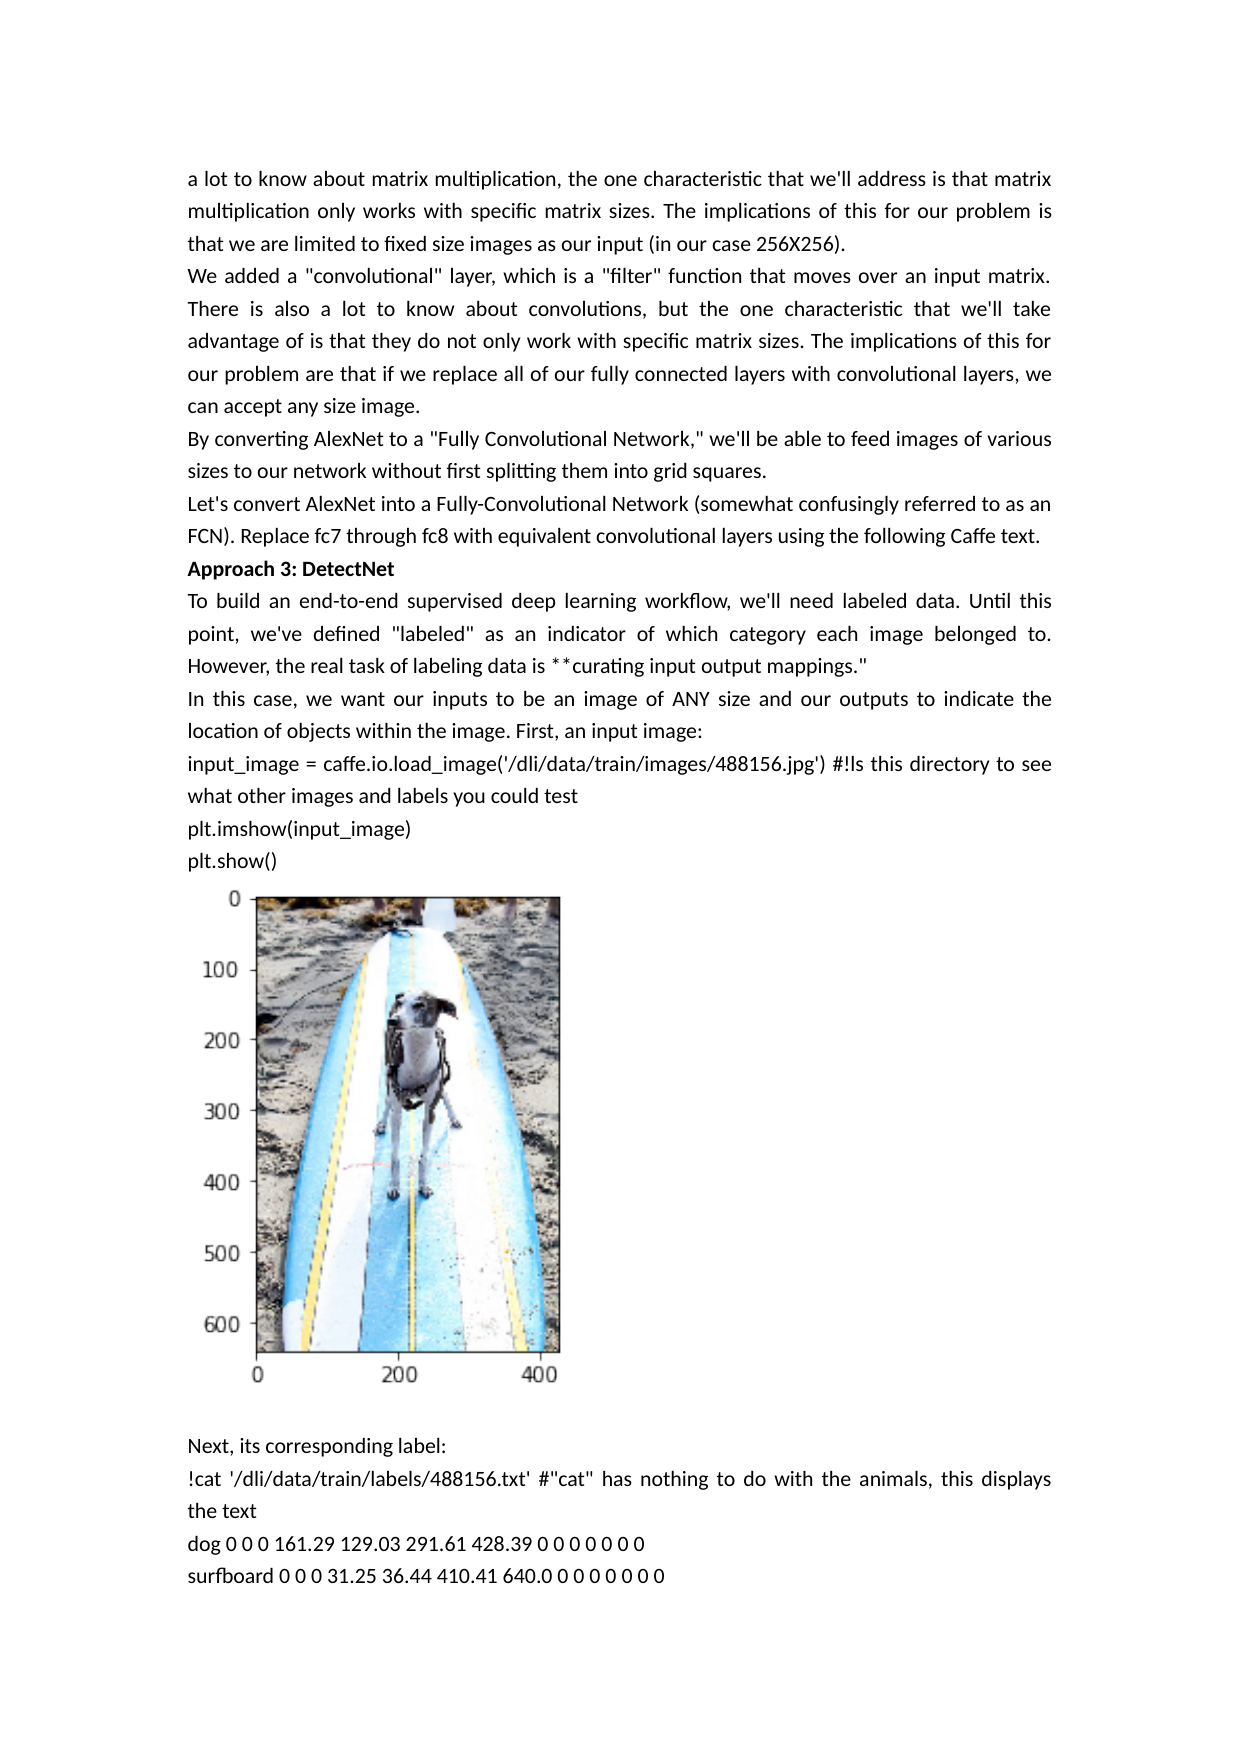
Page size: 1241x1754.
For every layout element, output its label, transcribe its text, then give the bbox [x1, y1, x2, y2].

text In this case, we want our inputs to be an image of ANY size and our outputs to indicate the location of objects within the image. First, an input image: [187, 682, 1053, 747]
text By converting AlexNet to a "Fully Convolutional Network," we'll be able to feed images of various sizes to our network without first splitting them into grid squares. [187, 422, 1053, 487]
text dog 0 0 0 161.29 129.03 291.61 428.39 0 0 0 0 0 0 0 [187, 1527, 1053, 1559]
text input_image = caffe.io.load_image('/dli/data/train/images/488156.jpg') #!ls this directory to see what other images and labels you could test [187, 747, 1053, 812]
picture [187, 877, 580, 1402]
text plt.show() [187, 844, 1053, 877]
text Let's convert AlexNet into a Fully-Convolutional Network (somewhat confusingly referred to as an FCN). Replace fc7 through fc8 with equivalent convolutional layers using the following Caffe text. [187, 487, 1053, 552]
text We added a "convolutional" layer, which is a "filter" function that moves over an input matrix. There is also a lot to know about convolutions, but the one characteristic that we'll take advantage of is that they do not only work with specific matrix sizes. The implications of this for our problem are that if we replace all of our fully connected layers with convolutional layers, we can accept any size image. [187, 259, 1053, 422]
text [187, 162, 1053, 259]
text Approach 3: DetectNet [187, 552, 1053, 584]
text Next, its corresponding label: [187, 1429, 1053, 1462]
text !cat '/dli/data/train/labels/488156.txt' #"cat" has nothing to do with the animals, this displays the text [187, 1462, 1053, 1527]
text plt.imshow(input_image) [187, 812, 1053, 844]
text To build an end-to-end supervised deep learning workflow, we'll need labeled data. Until this point, we've defined "labeled" as an indicator of which category each image belonged to. However, the real task of labeling data is **curating input output mappings." [187, 584, 1053, 682]
text surfboard 0 0 0 31.25 36.44 410.41 640.0 0 0 0 0 0 0 0 [187, 1559, 1053, 1592]
